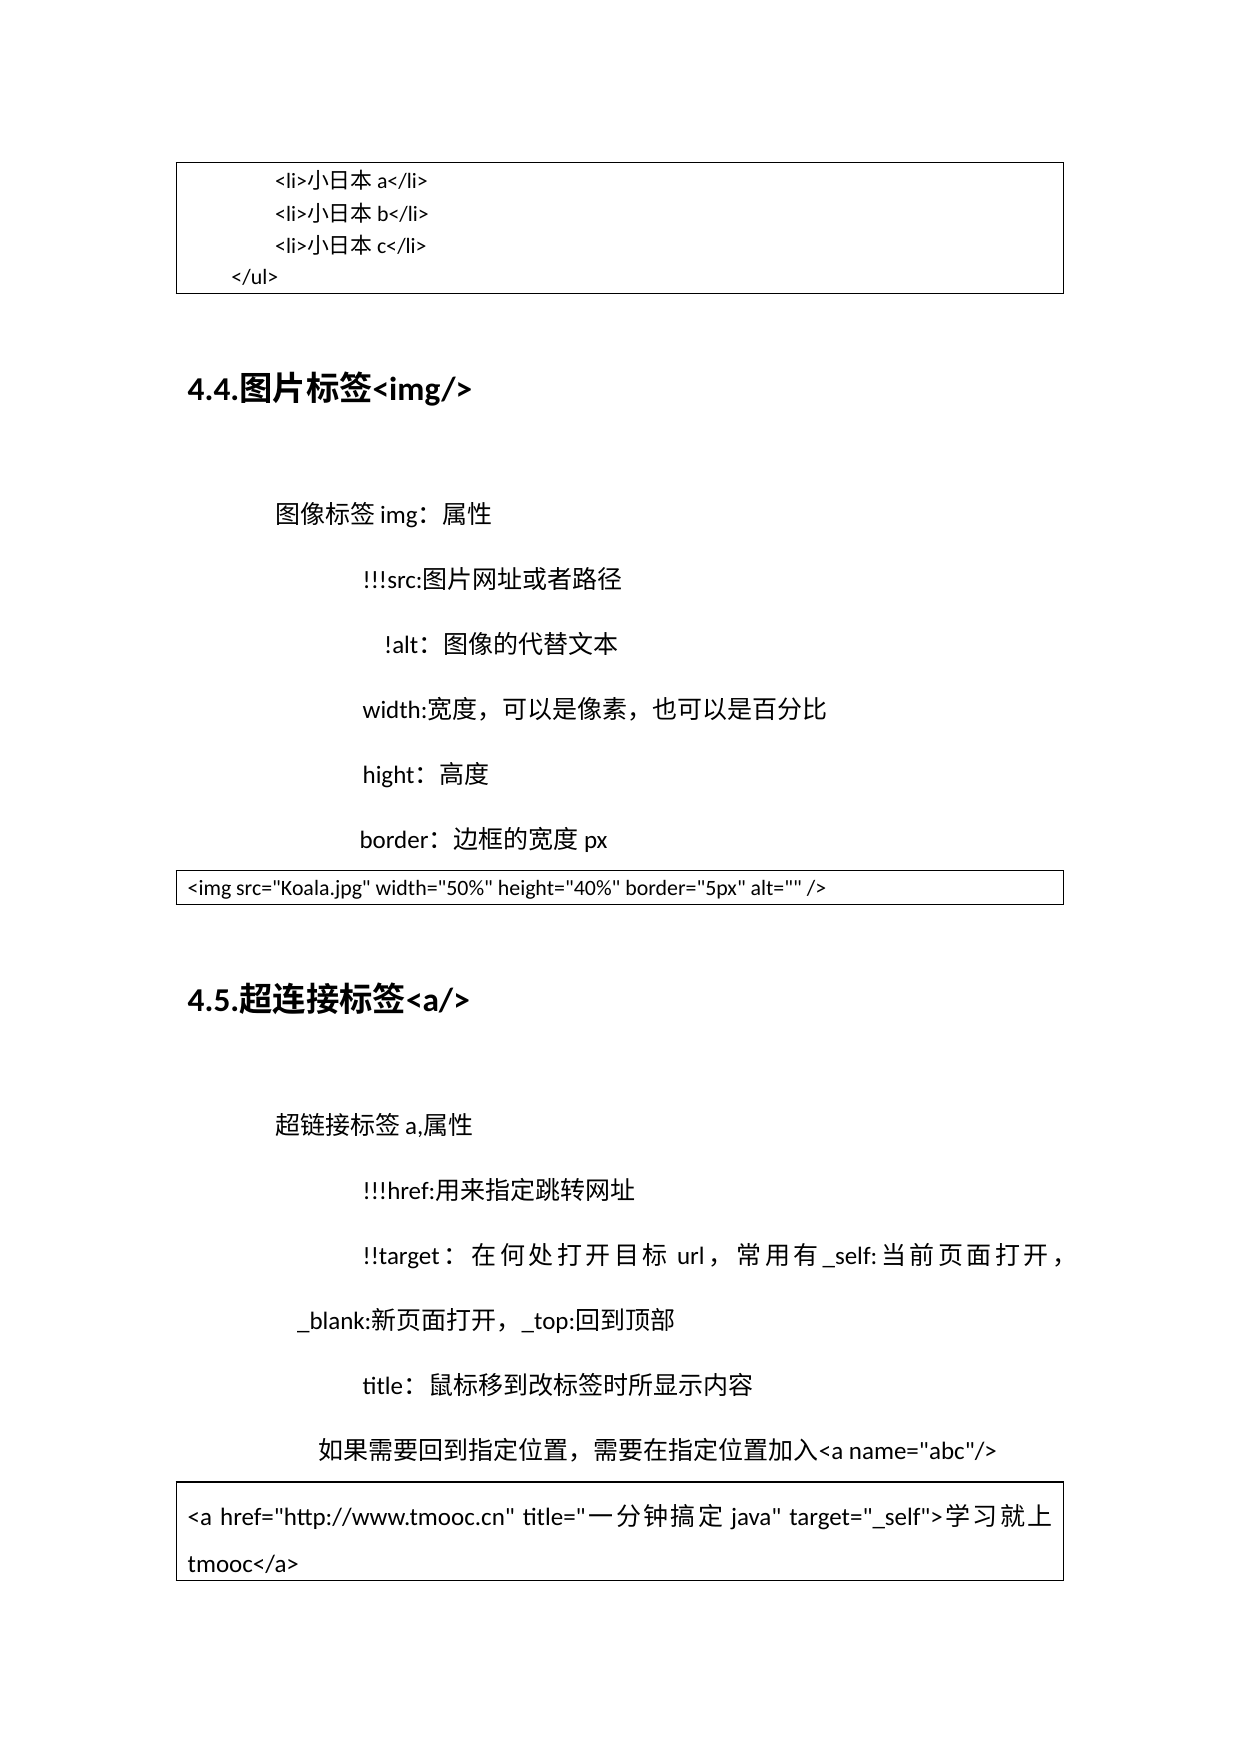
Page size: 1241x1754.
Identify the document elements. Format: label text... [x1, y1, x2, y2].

text !!!src:图片网址或者路径 [275, 545, 1053, 610]
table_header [177, 163, 1063, 293]
subtitle 4.4.图片标签<img/> [187, 354, 1053, 419]
text 图像标签img：属性 [275, 480, 1053, 545]
text width:宽度，可以是像素，也可以是百分比 [275, 675, 1053, 740]
text hight：高度 [275, 740, 1053, 805]
text 如果需要回到指定位置，需要在指定位置加入<a name="abc"/> [297, 1416, 1053, 1481]
text 超链接标签a,属性 [275, 1091, 1053, 1156]
table_header <img src="Koala.jpg" width="50%" height="40%" border="5px" alt="" /> [177, 871, 1063, 904]
text !!target：在何处打开目标url，常用有_self:当前页面打开，_blank:新页面打开，_top:回到顶部 [297, 1221, 1053, 1351]
text title：鼠标移到改标签时所显示内容 [319, 1351, 1053, 1416]
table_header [177, 1483, 1063, 1580]
text !alt：图像的代替文本 [297, 610, 1053, 675]
text !!!href:用来指定跳转网址 [275, 1156, 1053, 1221]
subtitle 4.5.超连接标签<a/> [187, 964, 1053, 1029]
text border：边框的宽度 px [297, 805, 1053, 870]
